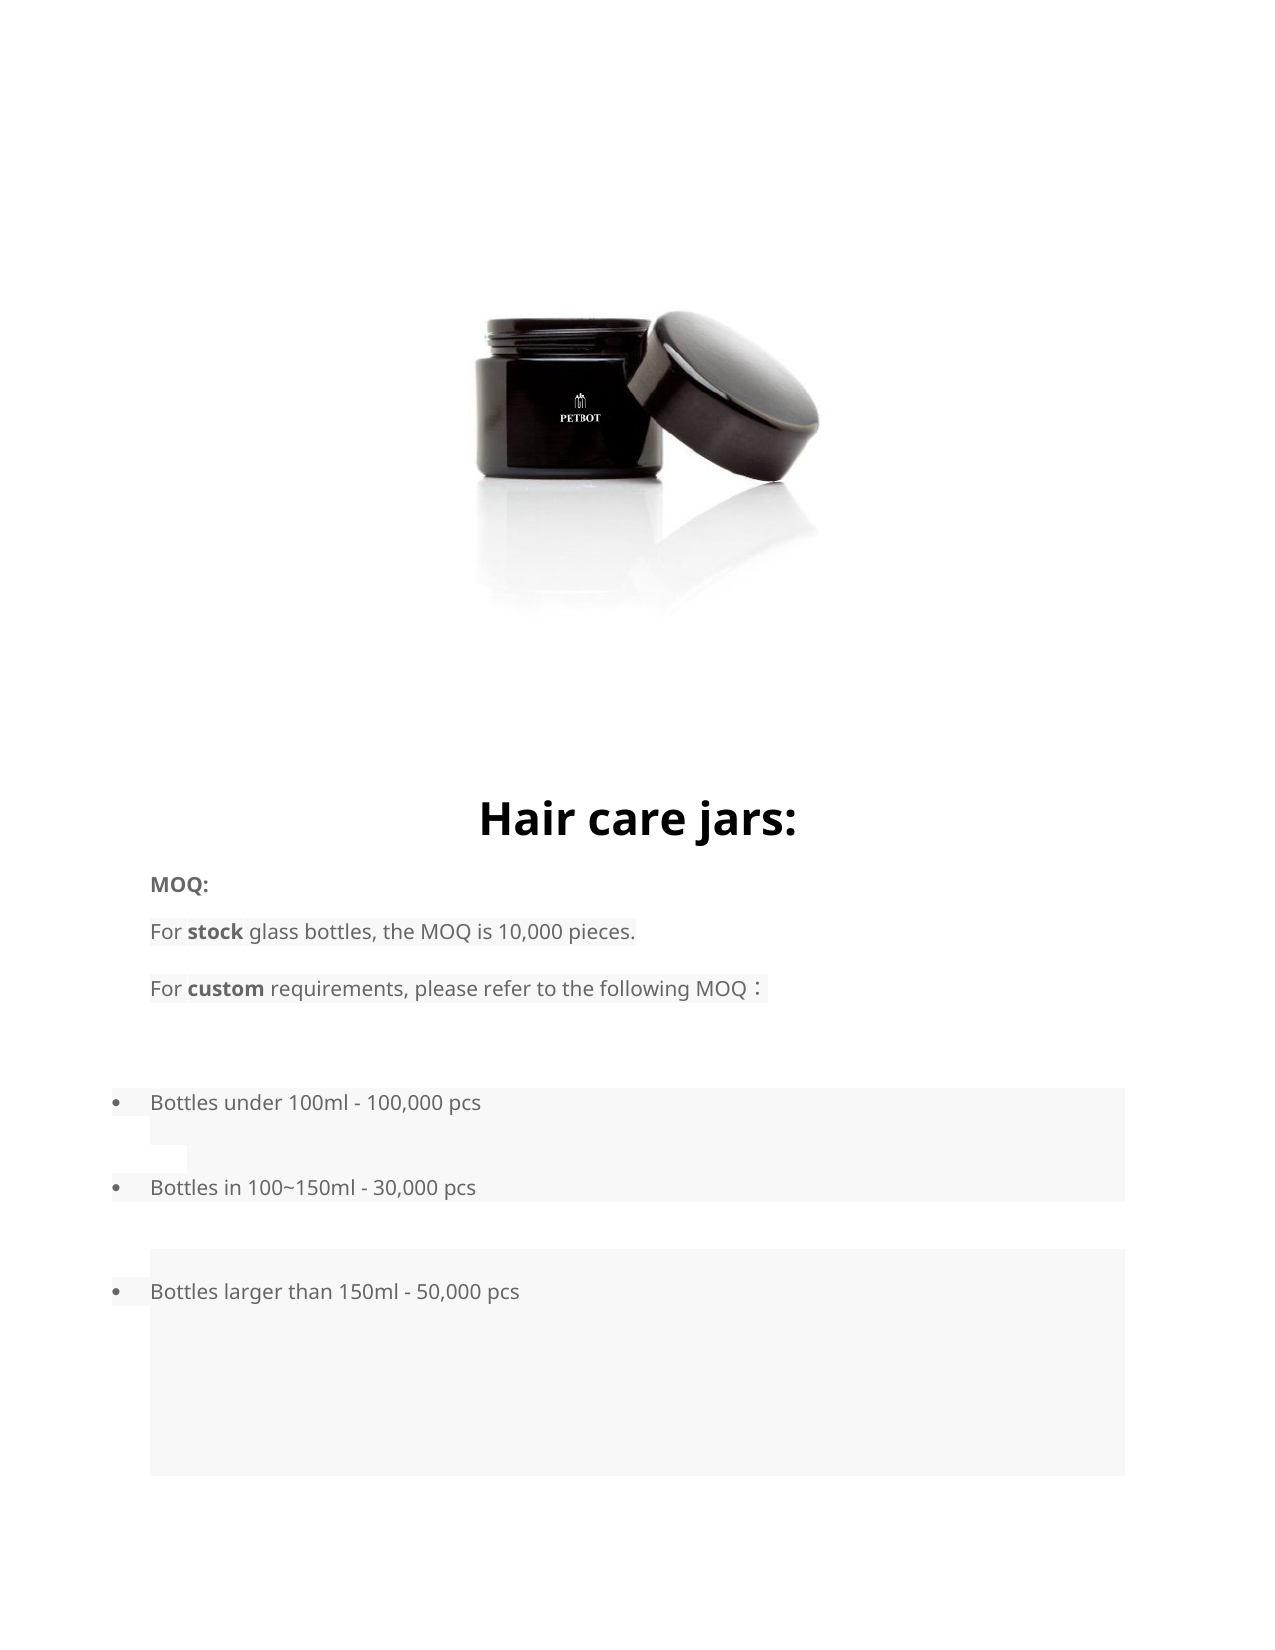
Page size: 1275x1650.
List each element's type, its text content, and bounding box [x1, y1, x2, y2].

list Bottles larger than 150ml - 50,000 pcs [112, 1277, 1125, 1306]
text Hair care jars: [150, 786, 1125, 848]
text For custom requirements, please refer to the following MOQ： [150, 946, 1125, 1059]
list Bottles under 100ml - 100,000 pcs [112, 1088, 1125, 1116]
text MOQ: [150, 870, 1125, 898]
picture [394, 150, 881, 637]
text For stock glass bottles, the MOQ is 10,000 pieces. [150, 917, 1125, 946]
list Bottles in 100~150ml - 30,000 pcs [112, 1173, 1125, 1202]
